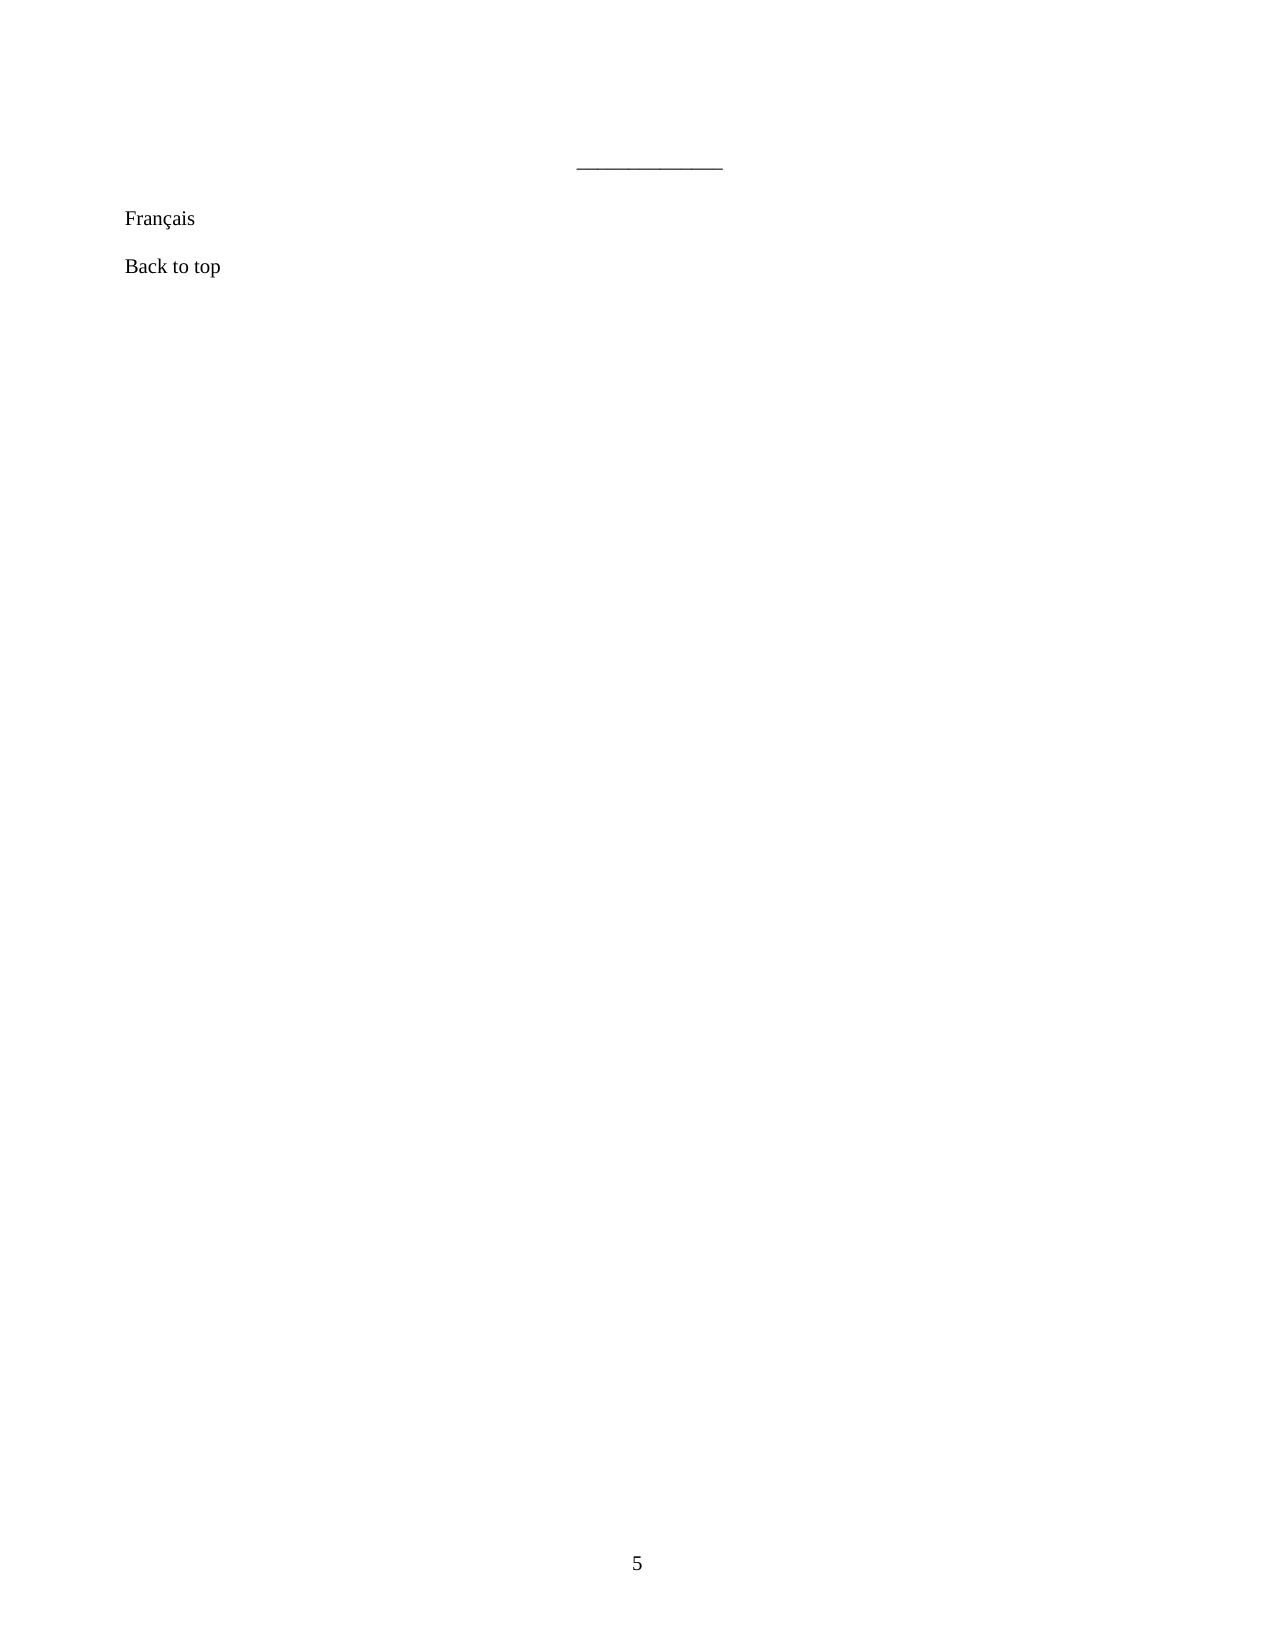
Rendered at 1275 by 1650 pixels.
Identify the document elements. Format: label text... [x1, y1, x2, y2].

text ______________ [124, 150, 1174, 172]
text Back to top [124, 254, 1174, 278]
text Français [124, 206, 1174, 230]
